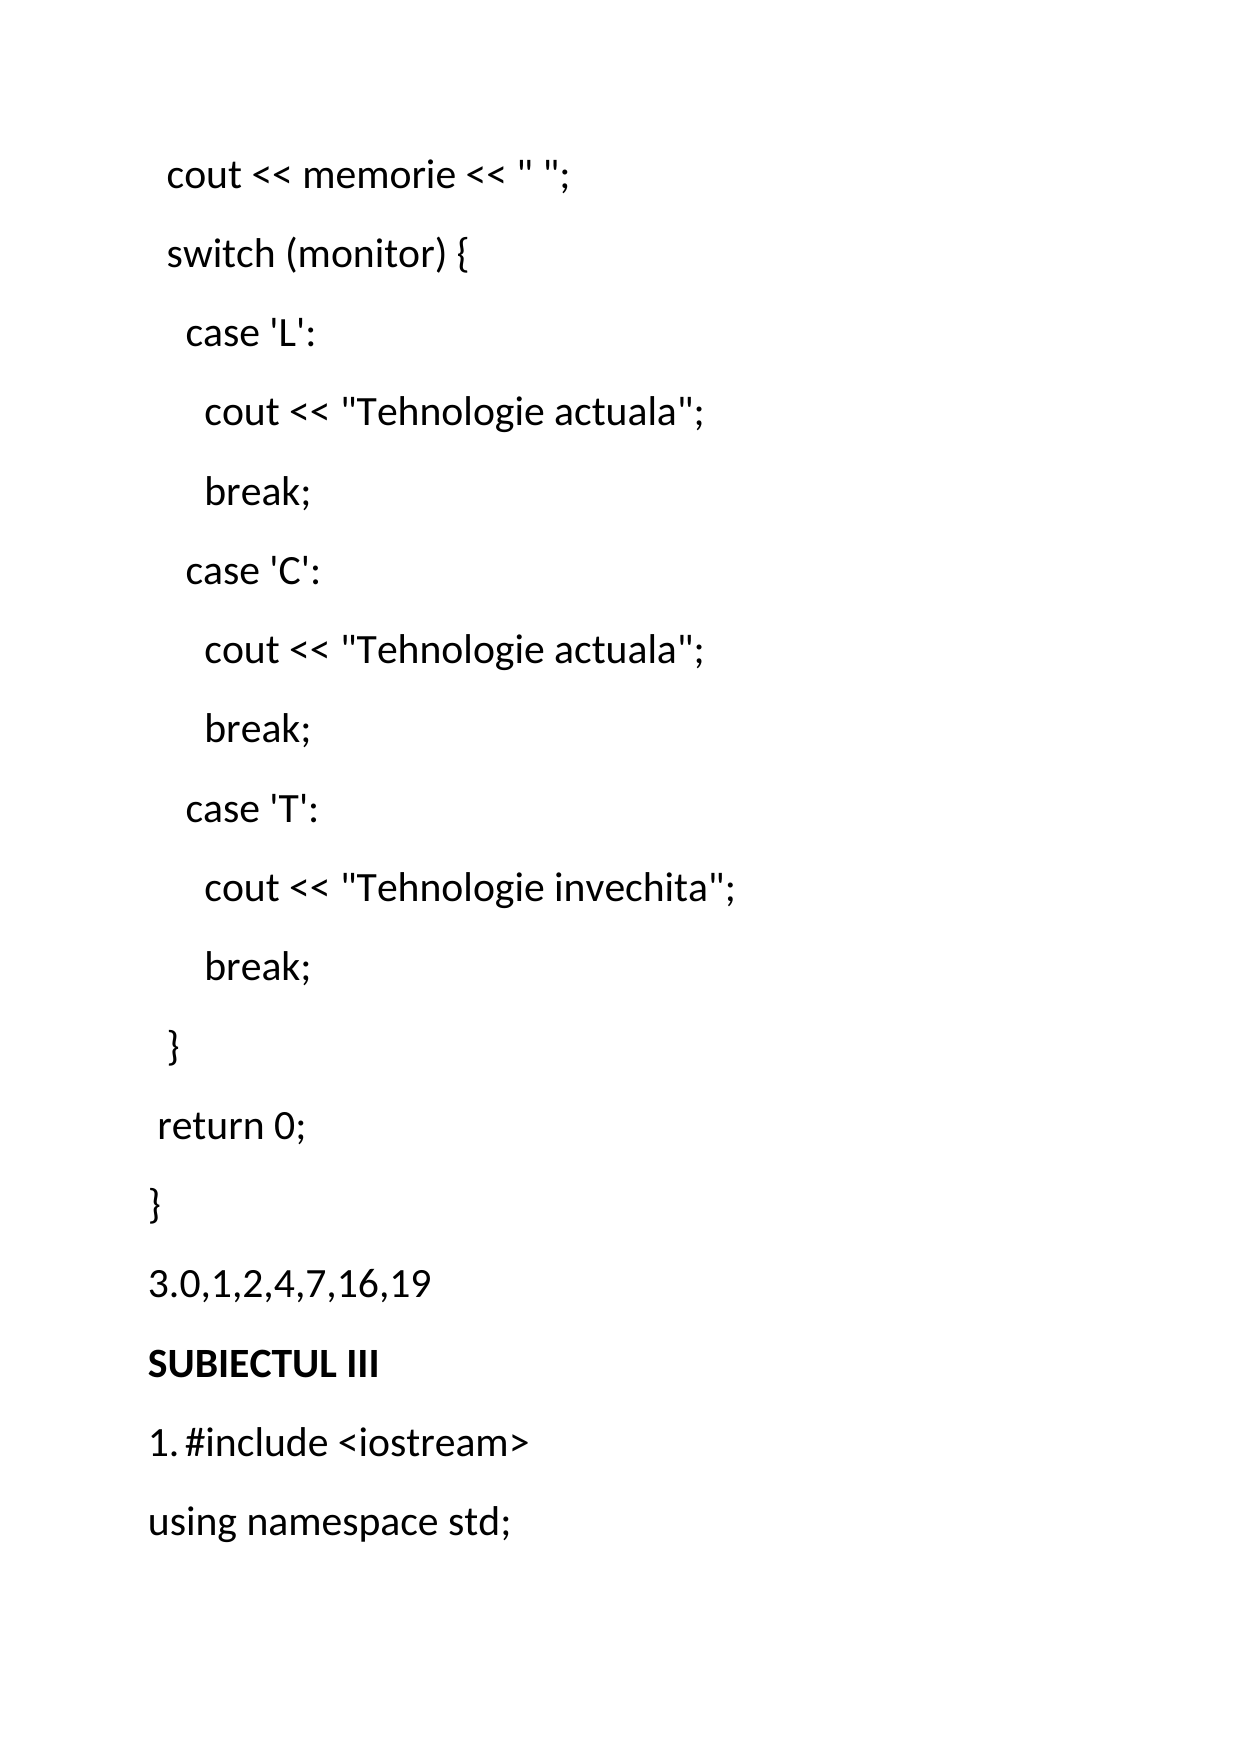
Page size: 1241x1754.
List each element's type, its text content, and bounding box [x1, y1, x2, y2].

text case 'L': [148, 306, 1093, 357]
text break; [148, 465, 1093, 516]
text cout << "Tehnologie invechita"; [148, 861, 1093, 912]
text 1. #include <iostream> [148, 1416, 1093, 1467]
text using namespace std; [148, 1495, 1093, 1546]
text cout << "Tehnologie actuala"; [148, 623, 1093, 674]
text cout << memorie << " "; [148, 148, 1093, 198]
text switch (monitor) { [148, 227, 1093, 278]
text } [148, 1178, 1093, 1229]
text 3.0,1,2,4,7,16,19 [148, 1257, 1093, 1308]
text case 'C': [148, 544, 1093, 595]
text cout << "Tehnologie actuala"; [148, 385, 1093, 436]
text break; [148, 702, 1093, 753]
text case 'T': [148, 782, 1093, 833]
text SUBIECTUL III [148, 1337, 1093, 1387]
text } [148, 1019, 1093, 1070]
text break; [148, 940, 1093, 991]
text return 0; [148, 1099, 1093, 1150]
